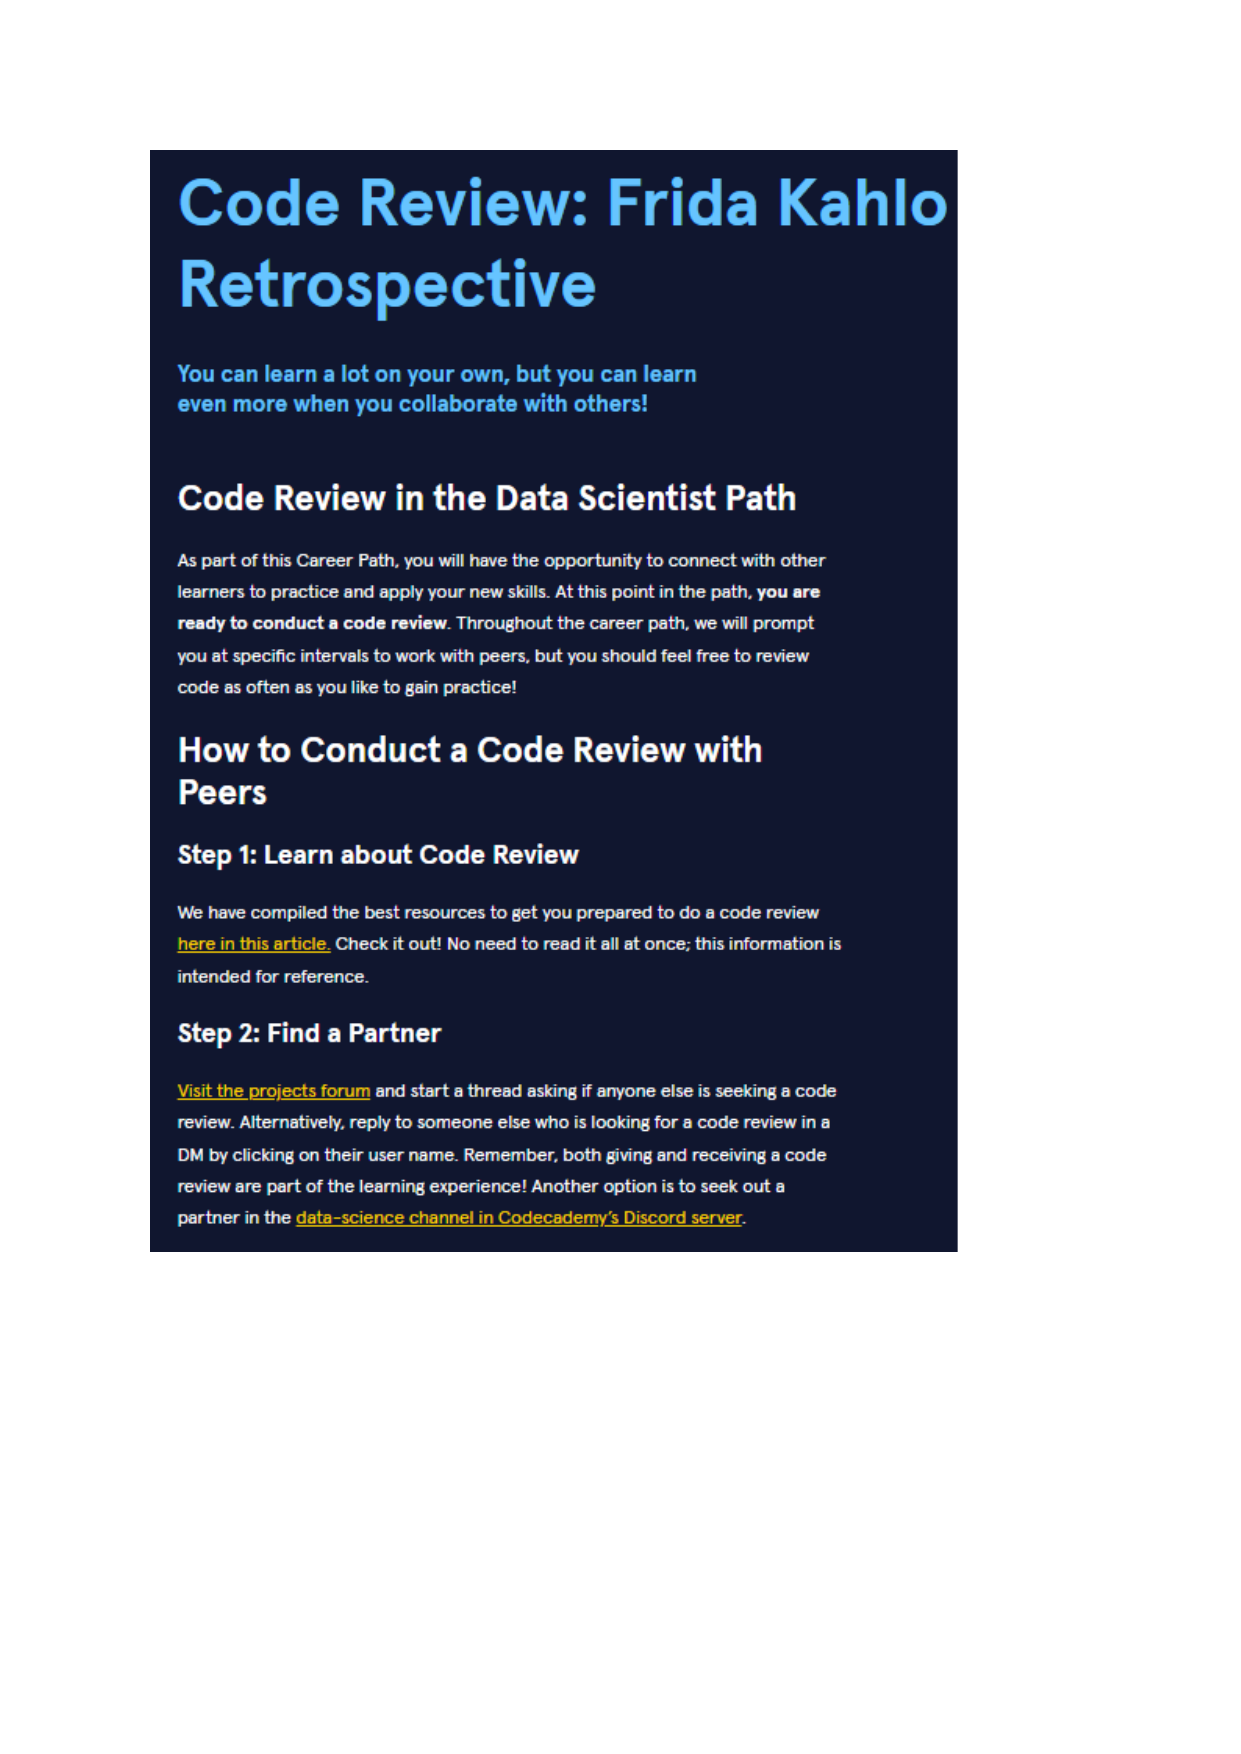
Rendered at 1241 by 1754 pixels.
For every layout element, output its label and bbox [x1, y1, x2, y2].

picture [150, 150, 958, 1252]
